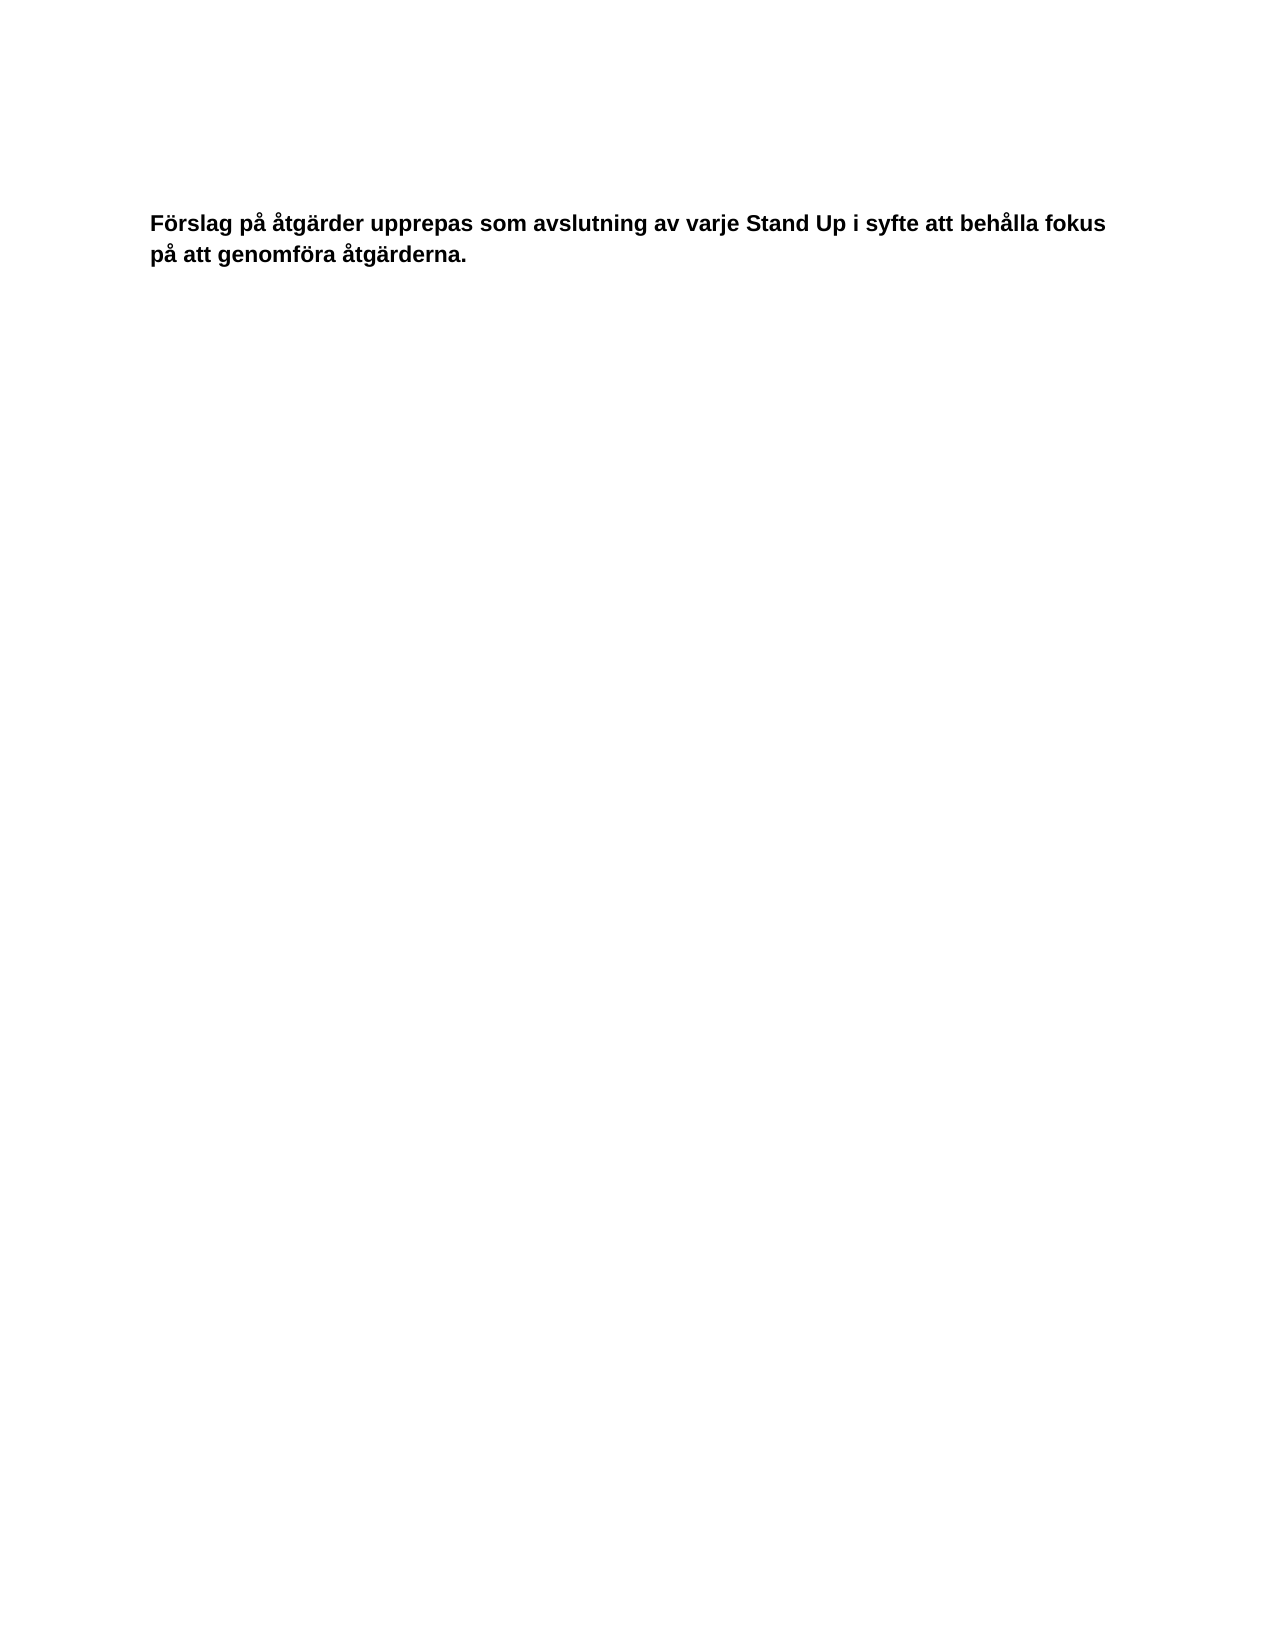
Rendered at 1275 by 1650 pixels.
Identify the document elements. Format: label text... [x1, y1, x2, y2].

text Förslag på åtgärder upprepas som avslutning av varje Stand Up i syfte att behålla fokus på att genomföra åtgärderna. [150, 210, 1125, 267]
